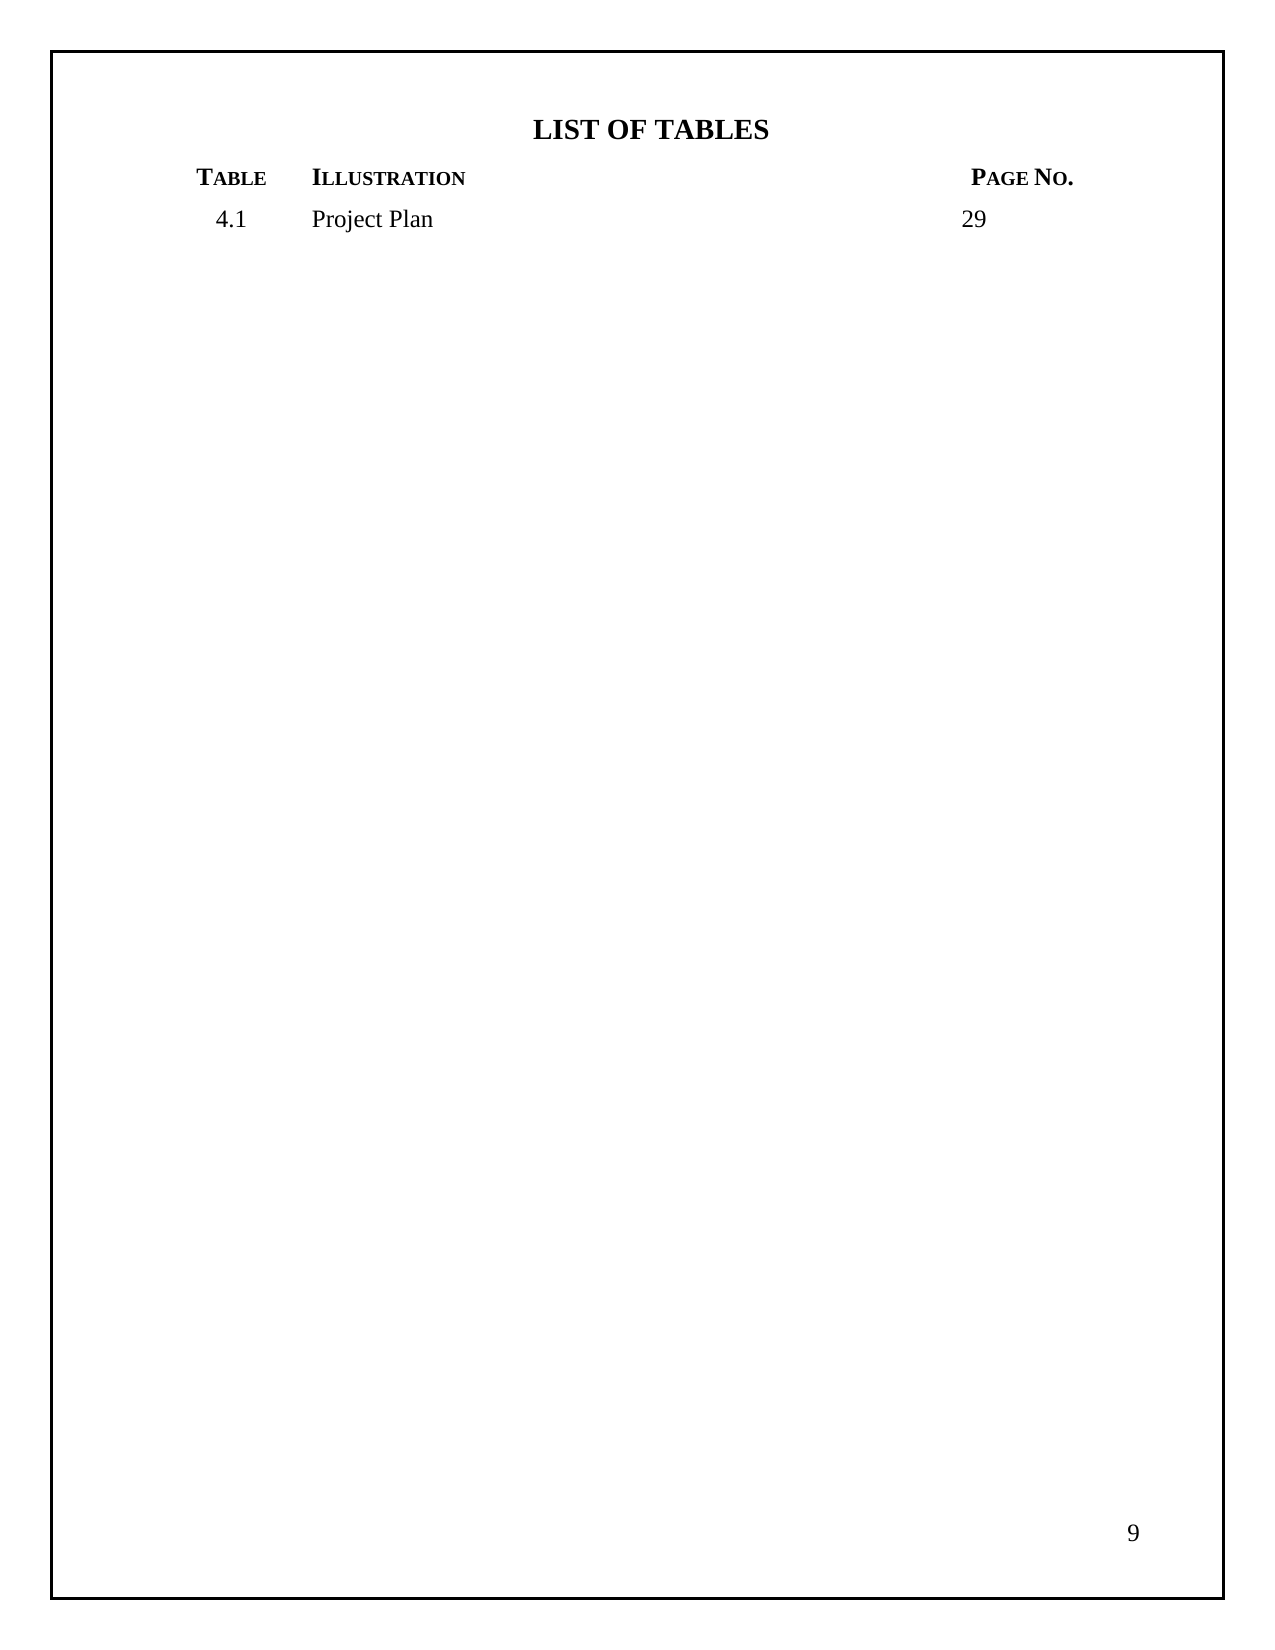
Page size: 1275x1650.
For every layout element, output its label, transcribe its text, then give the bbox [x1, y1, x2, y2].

subtitle LIST OF TABLES [262, 112, 1040, 146]
table_header TABLE [175, 164, 289, 199]
table_header PAGE NO. [714, 164, 1094, 199]
table_cell 4.1 [175, 199, 289, 234]
table_cell Project Plan [289, 199, 713, 234]
table_header ILLUSTRATION [289, 164, 713, 199]
table_cell 29 [714, 199, 1094, 234]
